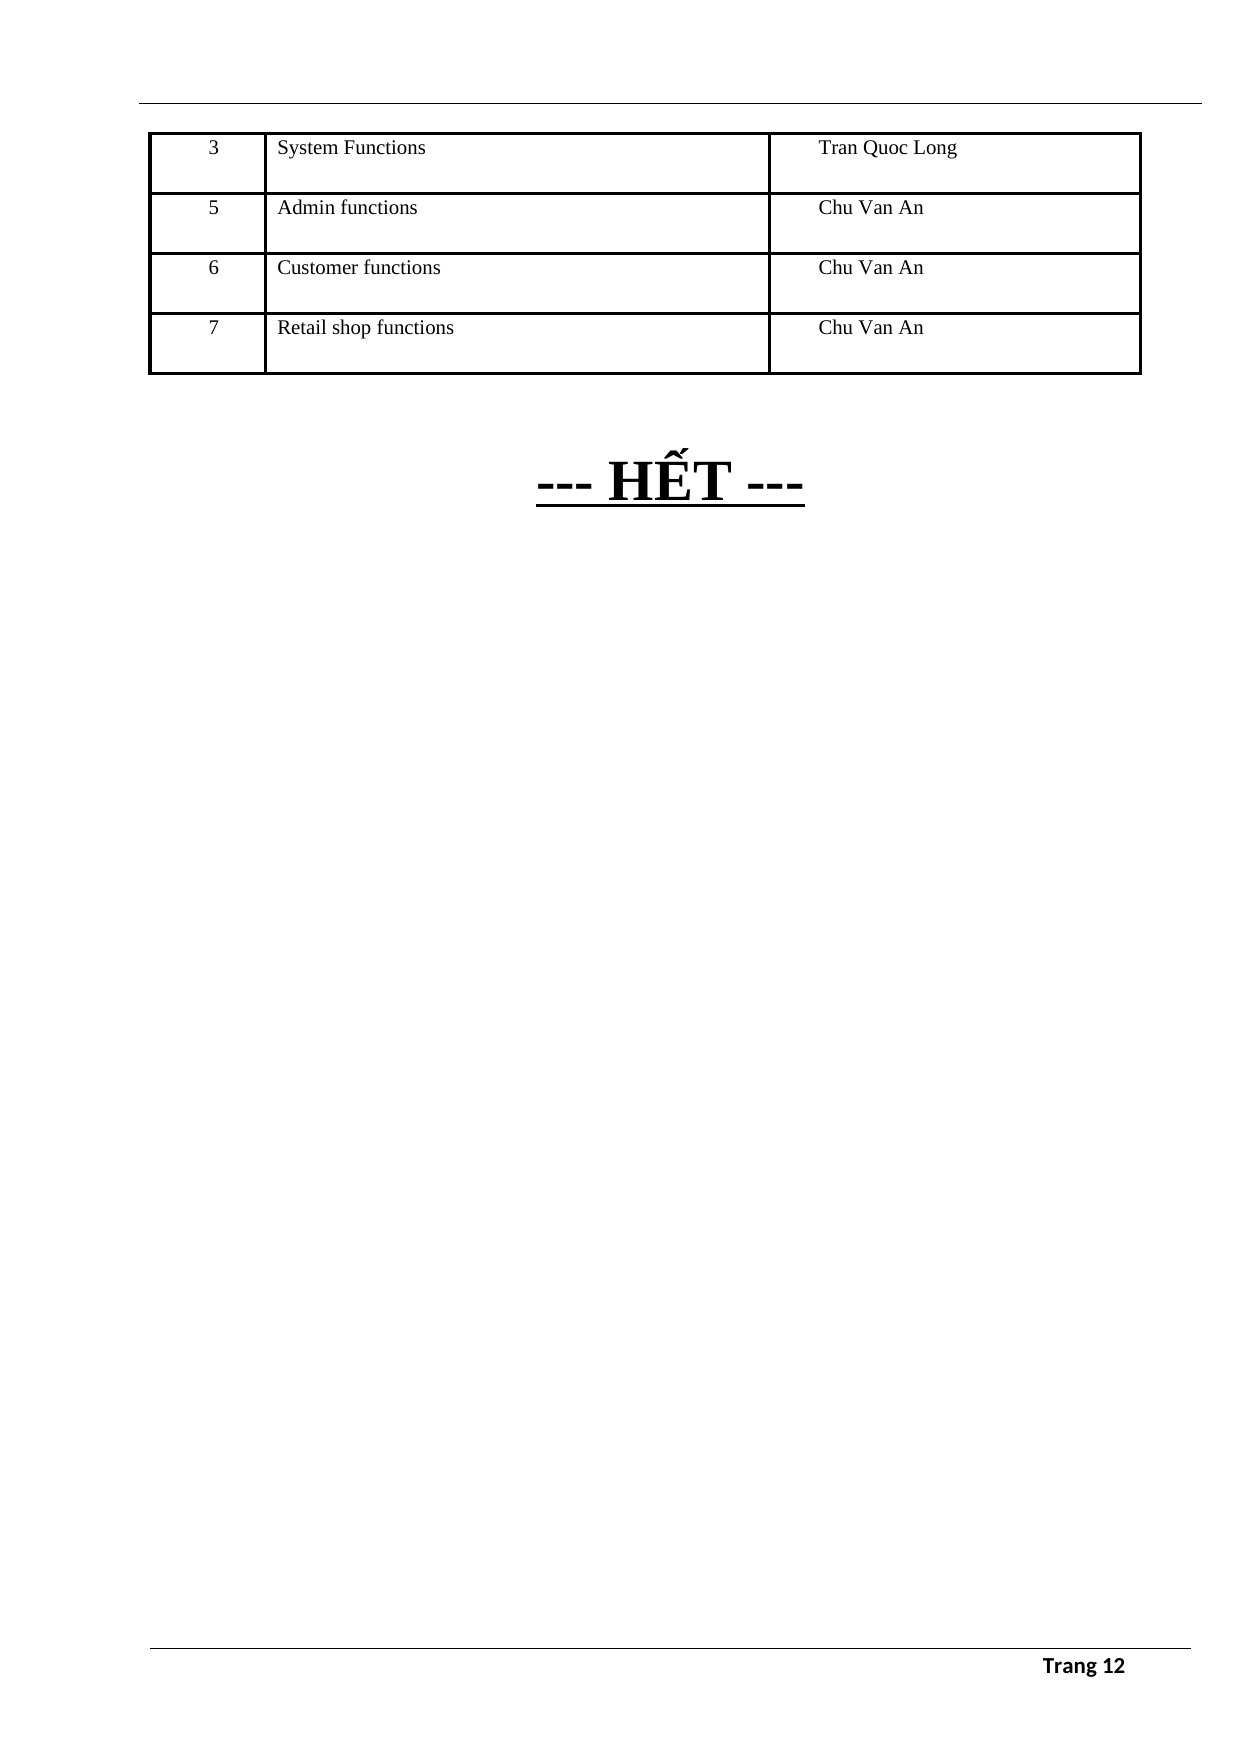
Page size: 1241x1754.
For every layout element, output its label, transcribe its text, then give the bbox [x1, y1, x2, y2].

table_cell Retail shop functions [267, 315, 768, 372]
table_cell Admin functions [267, 195, 768, 252]
table_cell Tran Quoc Long [771, 135, 1139, 192]
text --- HẾT --- [150, 446, 1191, 513]
table_cell 6 [152, 255, 264, 312]
table_cell 7 [152, 315, 264, 372]
table_cell 3 [152, 135, 264, 192]
table_cell Customer functions [267, 255, 768, 312]
table_cell Chu Van An [771, 315, 1139, 372]
table_cell Chu Van An [771, 195, 1139, 252]
table_cell System Functions [267, 135, 768, 192]
table_cell 5 [152, 195, 264, 252]
table_cell Chu Van An [771, 255, 1139, 312]
